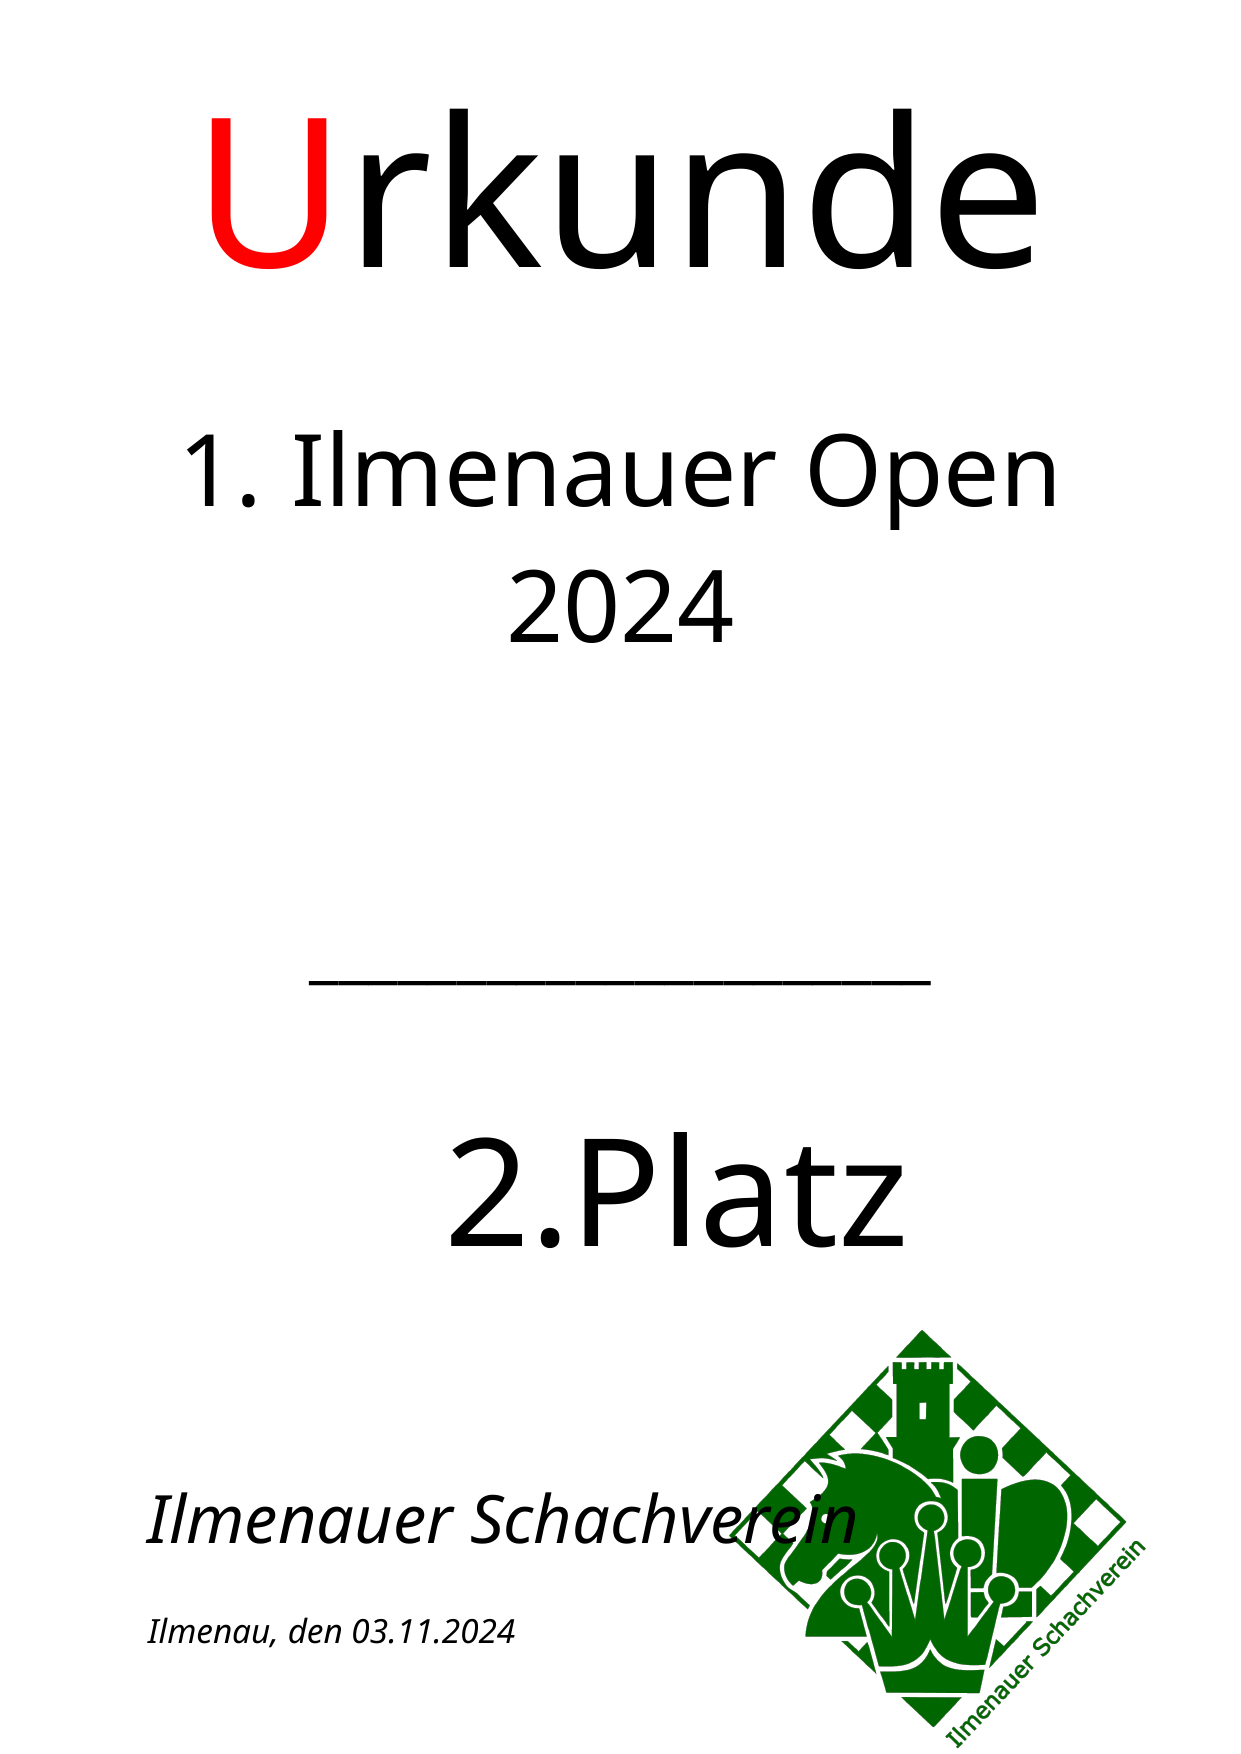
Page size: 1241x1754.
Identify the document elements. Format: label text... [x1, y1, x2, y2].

text Ilmenauer Schachverein [148, 1472, 1093, 1563]
text _____________________ [148, 904, 1093, 995]
text Urkunde [148, 44, 1093, 328]
text 2.Platz [112, 1086, 1240, 1290]
picture [711, 1310, 1157, 1754]
list 2024 [0, 535, 1240, 672]
list Ilmenauer Open [0, 399, 1240, 535]
text Ilmenau, den 03.11.2024 [148, 1608, 1093, 1653]
